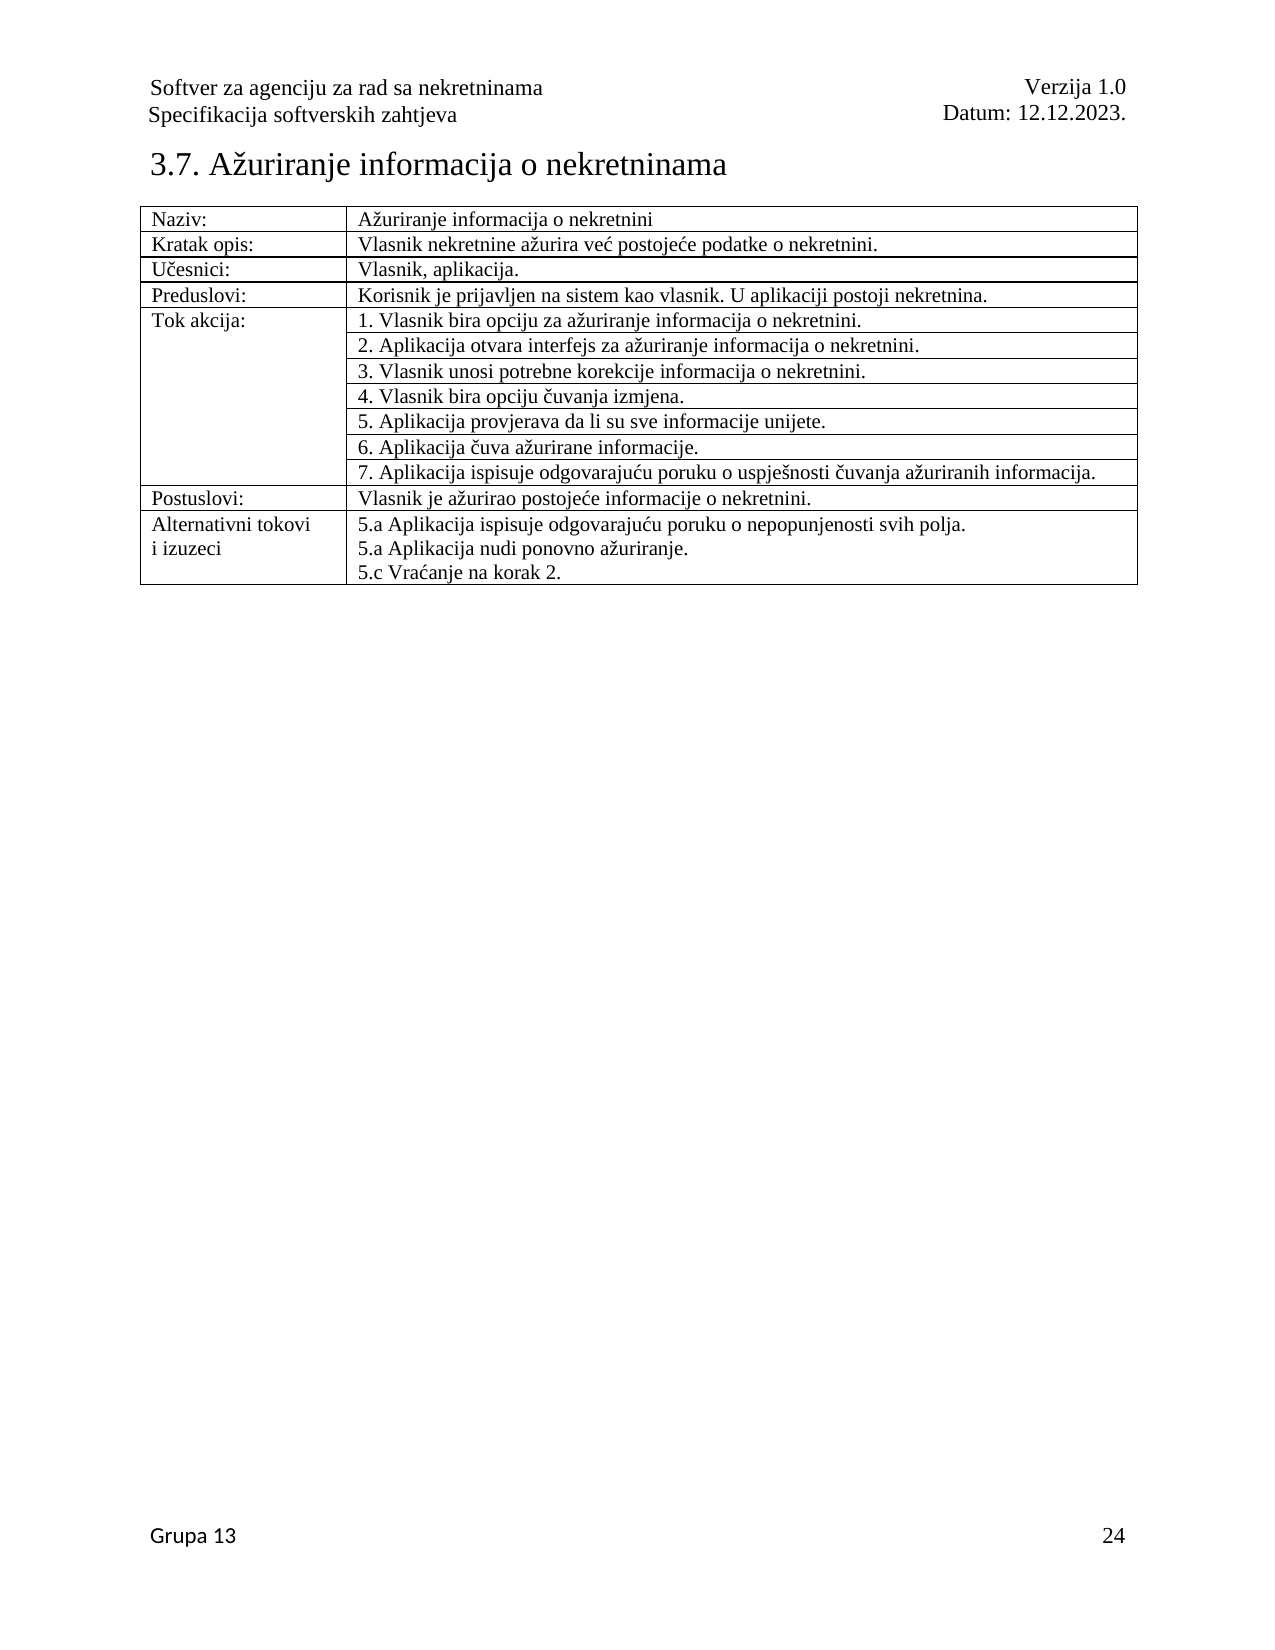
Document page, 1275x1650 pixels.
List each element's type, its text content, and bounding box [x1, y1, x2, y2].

table_header Ažuriranje informacija o nekretnini [347, 207, 1137, 231]
table_cell Vlasnik nekretnine ažurira već postojeće podatke o nekretnini. [347, 232, 1137, 256]
table_header Naziv: [141, 207, 346, 231]
table_cell Kratak opis: [141, 232, 346, 256]
table_cell 7. Aplikacija ispisuje odgovarajuću poruku o uspješnosti čuvanja ažuriranih informacija. [347, 460, 1137, 485]
list Ažuriranje informacija o nekretninama [150, 144, 1137, 182]
table_cell 5.a Aplikacija ispisuje odgovarajuću poruku o nepopunjenosti svih polja. 5.a Aplikacija nudi ponovno ažuriranje. 5.c Vraćanje na korak 2. [347, 511, 1137, 584]
table_cell 3. Vlasnik unosi potrebne korekcije informacija o nekretnini. [347, 359, 1137, 383]
table_cell Tok akcija: [141, 308, 346, 485]
table_cell 4. Vlasnik bira opciju čuvanja izmjena. [347, 384, 1137, 408]
table_cell Alternativni tokovi i izuzeci [141, 511, 346, 584]
table_cell 6. Aplikacija čuva ažurirane informacije. [347, 435, 1137, 459]
table_cell Korisnik je prijavljen na sistem kao vlasnik. U aplikaciji postoji nekretnina. [347, 283, 1137, 307]
table_cell Postuslovi: [141, 486, 346, 510]
table_cell Učesnici: [141, 258, 346, 281]
table_cell 5. Aplikacija provjerava da li su sve informacije unijete. [347, 409, 1137, 434]
table_cell 1. Vlasnik bira opciju za ažuriranje informacija o nekretnini. [347, 308, 1137, 332]
table_cell Vlasnik, aplikacija. [347, 258, 1137, 281]
table_cell Preduslovi: [141, 283, 346, 307]
table_cell Vlasnik je ažurirao postojeće informacije o nekretnini. [347, 486, 1137, 510]
table_cell 2. Aplikacija otvara interfejs za ažuriranje informacija o nekretnini. [347, 333, 1137, 358]
